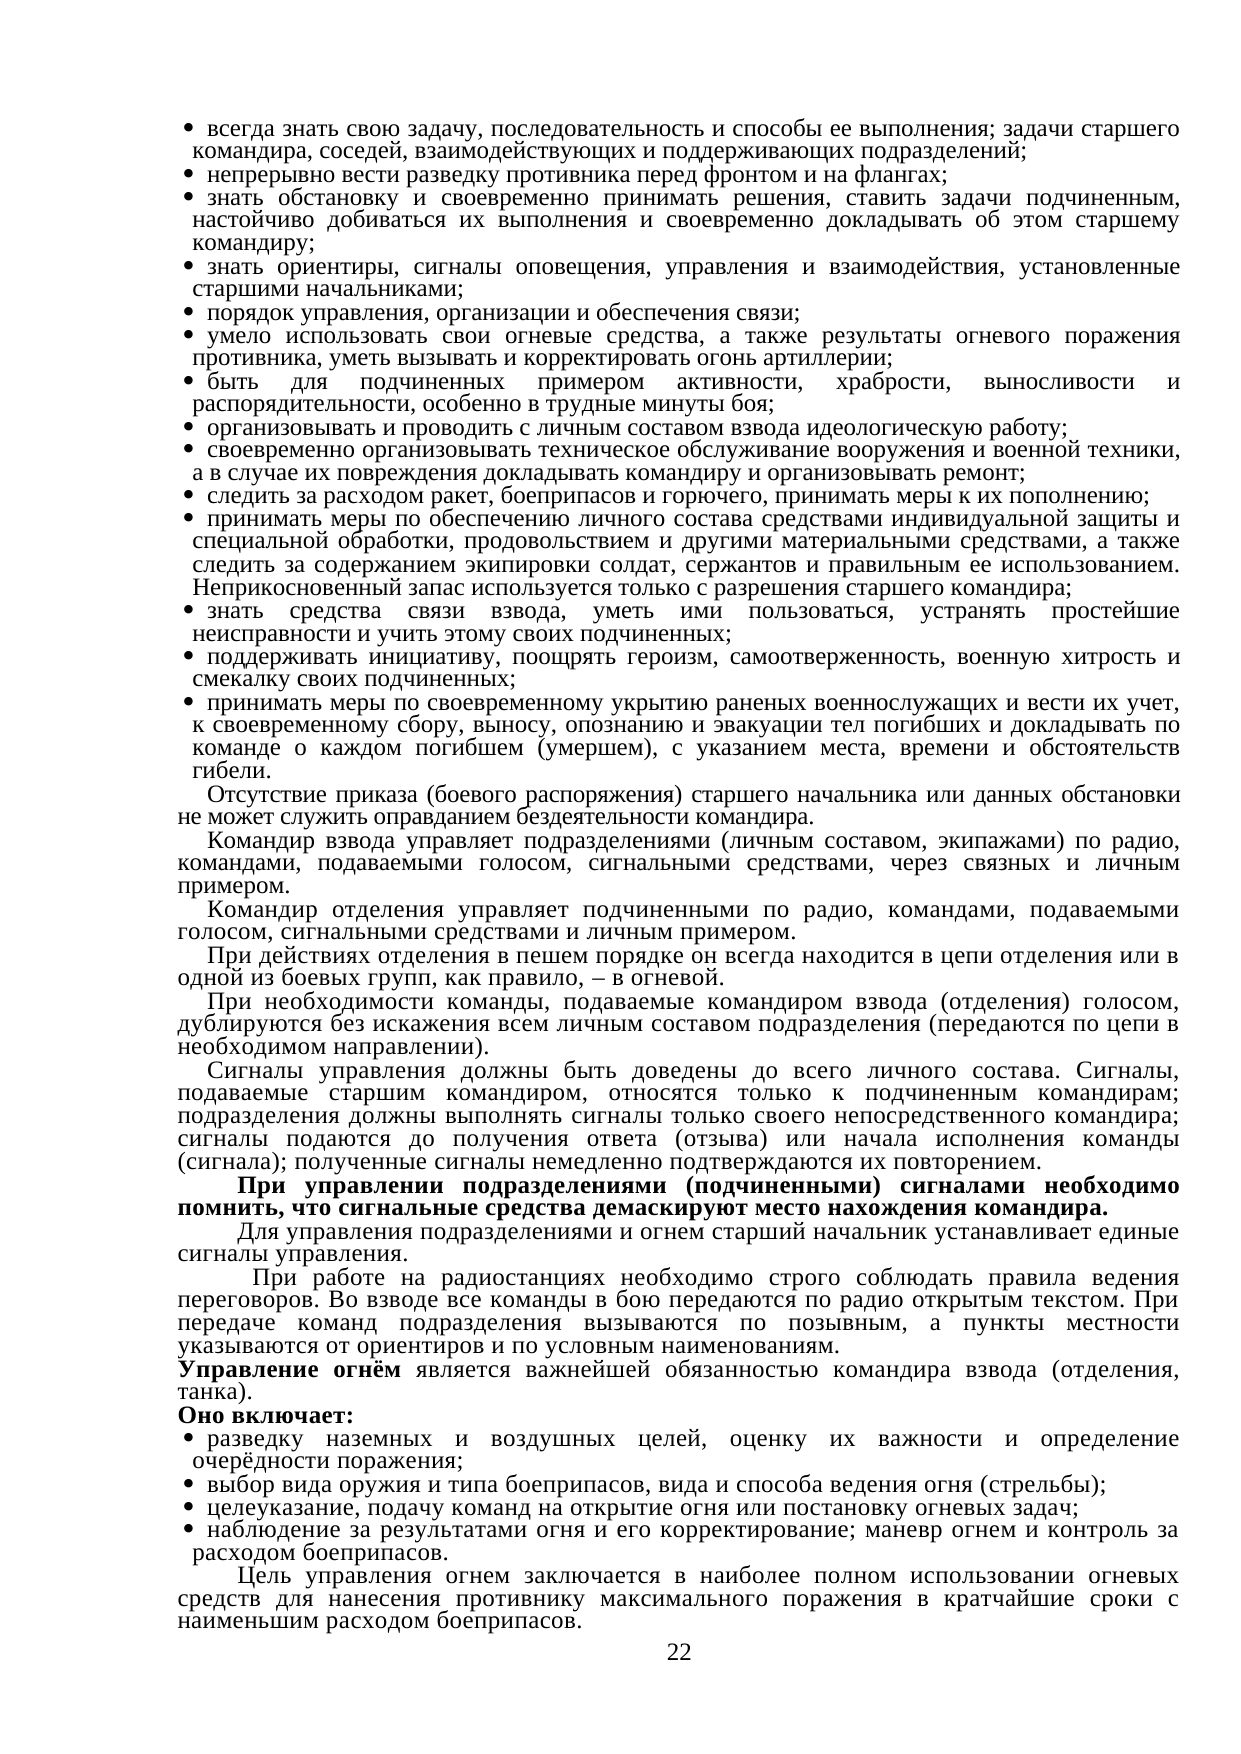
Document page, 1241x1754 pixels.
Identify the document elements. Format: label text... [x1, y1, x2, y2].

list следить за расходом ракет, боеприпасов и горючего, принимать меры к их пополнению; [184, 486, 1181, 508]
list принимать меры по своевременному укрытию раненых военнослужащих и вести их учет, к своевременному сбору, выносу, опознанию и эвакуации тел погибших и докладывать по команде о каждом погибшем (умершем), с указанием места, времени и обстоятельств гибели. [184, 692, 1181, 784]
text Командир взвода управляет подразделениями (личным составом, экипажами) пo радио, командами, подаваемыми голосом, сигнальными средствами, через связных и личным примером. [177, 830, 1181, 899]
list знать ориентиры, сигналы оповещения, управления и взаимодействия, установленные старшими начальниками; [184, 256, 1181, 302]
text Пpи действиях отделения в пешем порядке oн всегда находится в цепи отделения или в одной из боевых групп, как правило, – в огневой. [177, 945, 1181, 991]
list умело использовать свои огневые средства, а также результаты огневого поражения противника, уметь вызывать и корректировать огонь артиллерии; [184, 325, 1181, 371]
list своевременно организовывать техническое обслуживание вооружения и военной техники, а в случае их повреждения докладывать командиру и организовывать ремонт; [184, 439, 1181, 486]
list знать средства связи взвода, уметь ими пользоваться, устранять простейшие неисправности и учить этому своих подчиненных; [184, 600, 1181, 646]
text Управление огнём является важнейшей обязанностью командира взвода (отделения, танка). [177, 1359, 1181, 1405]
text При управлении подразделениями (подчиненными) сигналами необходимо помнить, что сигнальные средства демаскируют место нахождения командира. [177, 1175, 1181, 1221]
list выбор вида оружия и типа боеприпасов, вида и способа ведения огня (стрельбы); [184, 1474, 1181, 1497]
list принимать меры по обеспечению личного состава средствами индивидуальной защиты и специальной обработки, продовольствием и другими материальными средствами, а также следить за содержанием экипировки солдат, сержантов и правильным ее использованием. Неприкосновенный запас используется только с разрешения старшего командира; [184, 508, 1181, 600]
list знать обстановку и своевременно принимать решения, ставить задачи подчиненным, настойчиво добиваться их выполнения и своевременно докладывать об этом старшему командиру; [184, 187, 1181, 256]
text Отсутствие приказа (боевого распоряжения) старшего начальника или данных обстановки не может служить оправданием бездеятельности командира. [177, 784, 1181, 830]
list поддерживать инициативу, поощрять героизм, самоотверженность, военную хитрость и смекалку своих подчиненных; [184, 646, 1181, 692]
text При необходимости команды, подаваемые командиром взвода (отделения) голосом, дублируются без искажения всем личным составом подразделения (передаются по цепи в необходимом направлении). [177, 991, 1181, 1060]
text Командир отделения управляет подчиненными по радио, командами, подаваемыми голосом, сигнальными средствами и личным примером. [177, 899, 1181, 945]
text Цель управления огнем заключается в наиболее полном использовании огневых средств для нанесения противнику максимального поражения в кратчайшие сроки с наименьшим расходом боеприпасов. [177, 1565, 1181, 1634]
list наблюдение за результатами огня и его корректирование; маневр огнем и контроль за расходом боеприпасов. [184, 1519, 1181, 1565]
text При работе на радиостанциях необходимо строго соблюдать правила ведения переговоров. Во взводе все команды в бою передаются по радио открытым текстом. При передаче команд подразделения вызываются по позывным, а пункты местности указываются от ориентиров и по условным наименованиям. [177, 1267, 1181, 1359]
list быть для подчиненных примером активности, храбрости, выносливости и распорядительности, особенно в трудные минуты боя; [184, 371, 1181, 417]
list цeлeyкaзaниe, подачу команд на открытие огня или постановку огневых задач; [184, 1497, 1181, 1519]
text Для управления подразделениями и огнем старший начальник устанавливает единые сигналы управления. [177, 1221, 1181, 1267]
text Оно включает: [177, 1405, 1181, 1428]
list организовывать и проводить с личным составом взвода идеологическую работу; [184, 417, 1181, 439]
text Сигналы управления должны быть доведены до всего личного состава. Сигналы, подаваемые старшим командиром, относятся только к подчиненным командирам; подразделения должны выполнять сигналы только своего непосредственного командира; сигналы подаются до получения ответа (отзыва) или начала исполнения команды (сигнала); полученные сигналы немедленно подтверждаются их повторением. [177, 1060, 1181, 1175]
list всегда знать свою задачу, последовательность и способы ее выполнения; задачи старшего командира, соседей, взаимодействующих и поддерживающих подразделений; [184, 118, 1181, 164]
list порядок управления, организации и обеспечения связи; [184, 302, 1181, 325]
list разведку наземных и воздушных целей, оценку иx важности и определение очерёдности поражения; [184, 1428, 1181, 1474]
list непрерывно вести разведку противника перед фронтом и на флангах; [184, 164, 1181, 187]
